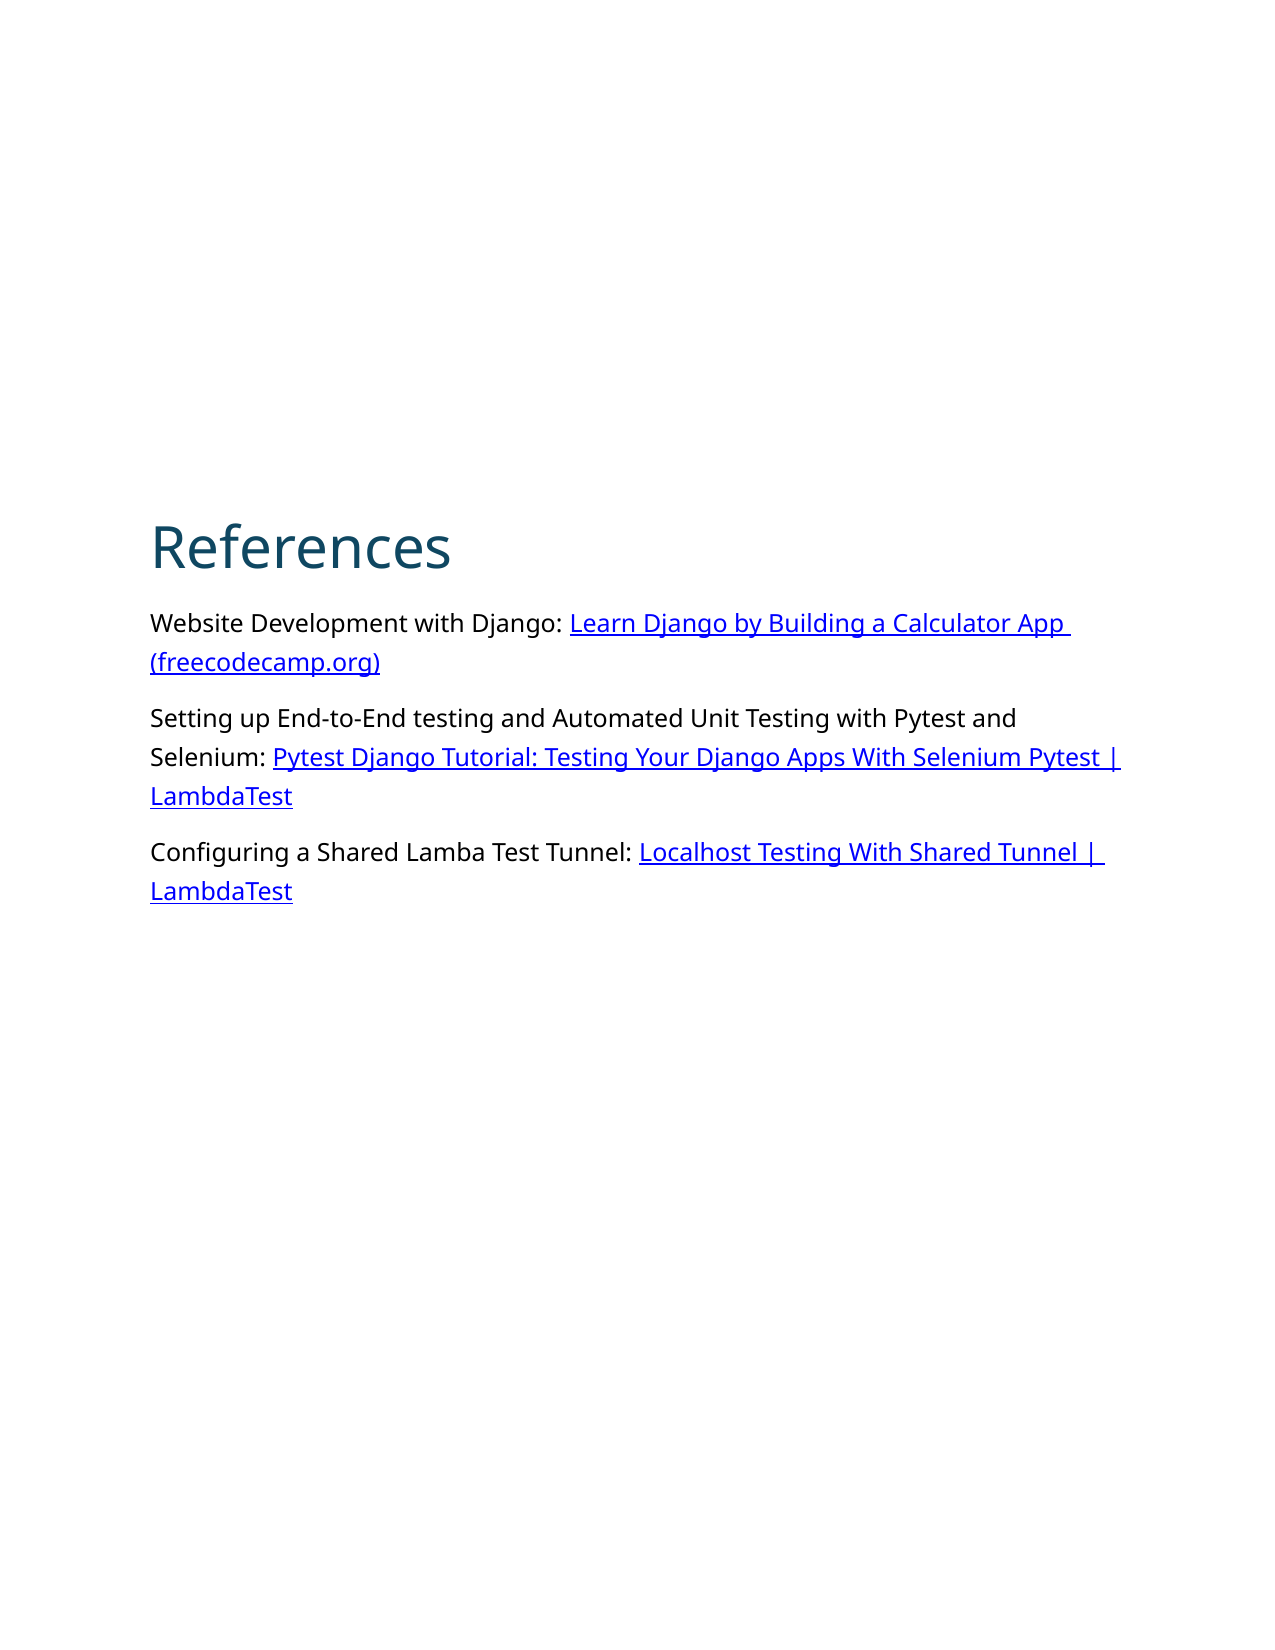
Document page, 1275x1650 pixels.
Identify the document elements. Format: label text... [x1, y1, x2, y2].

subtitle References [150, 506, 1125, 585]
text Configuring a Shared Lamba Test Tunnel: Localhost Testing With Shared Tunnel | LambdaTest [150, 835, 1125, 908]
text Setting up End-to-End testing and Automated Unit Testing with Pytest and Selenium: Pytest Django Tutorial: Testing Your Django Apps With Selenium Pytest | LambdaTest [150, 701, 1125, 813]
text Website Development with Django: Learn Django by Building a Calculator App (freecodecamp.org) [150, 606, 1125, 679]
